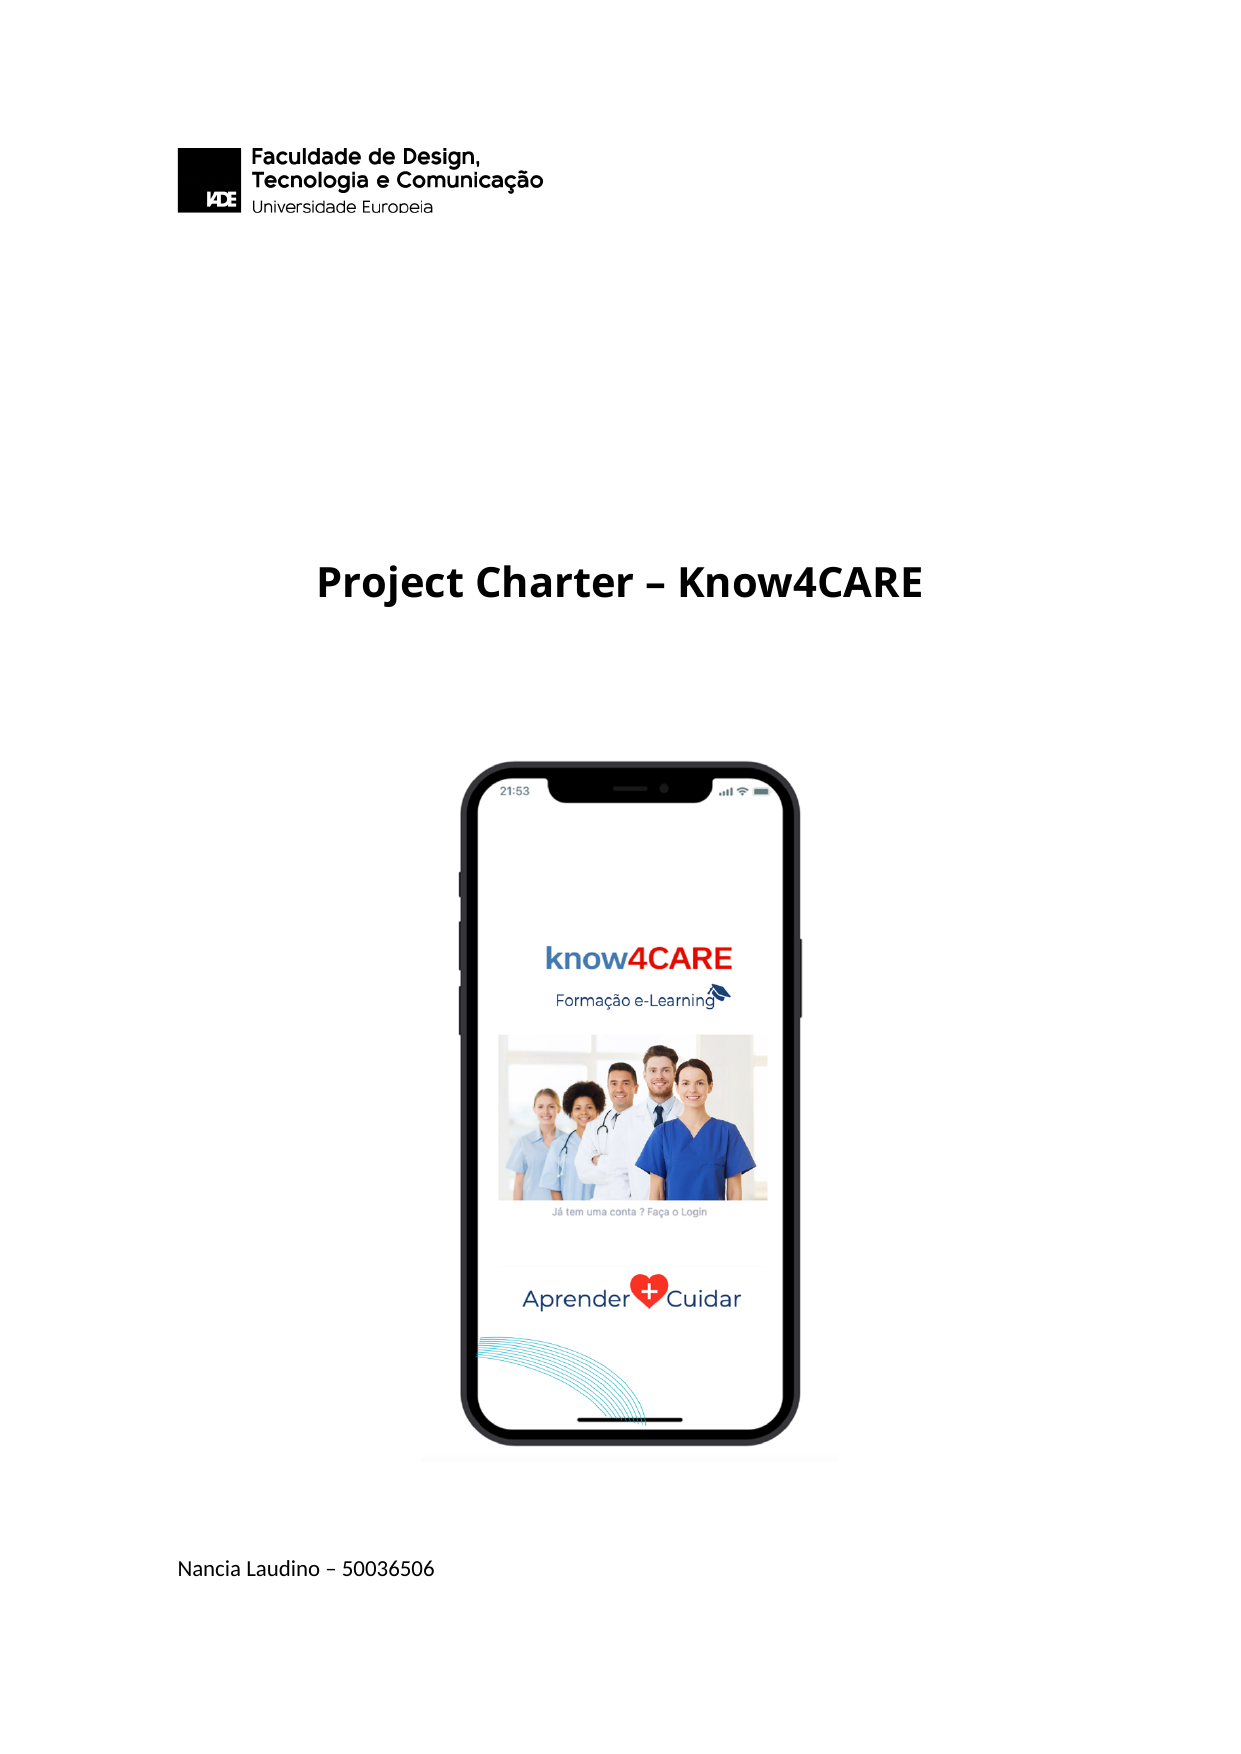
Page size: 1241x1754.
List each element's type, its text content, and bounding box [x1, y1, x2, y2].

picture [177, 147, 546, 213]
text Nancia Laudino – 50036506 [177, 1554, 1063, 1582]
picture [401, 727, 839, 1463]
text Project Charter – Know4CARE [177, 553, 1063, 609]
